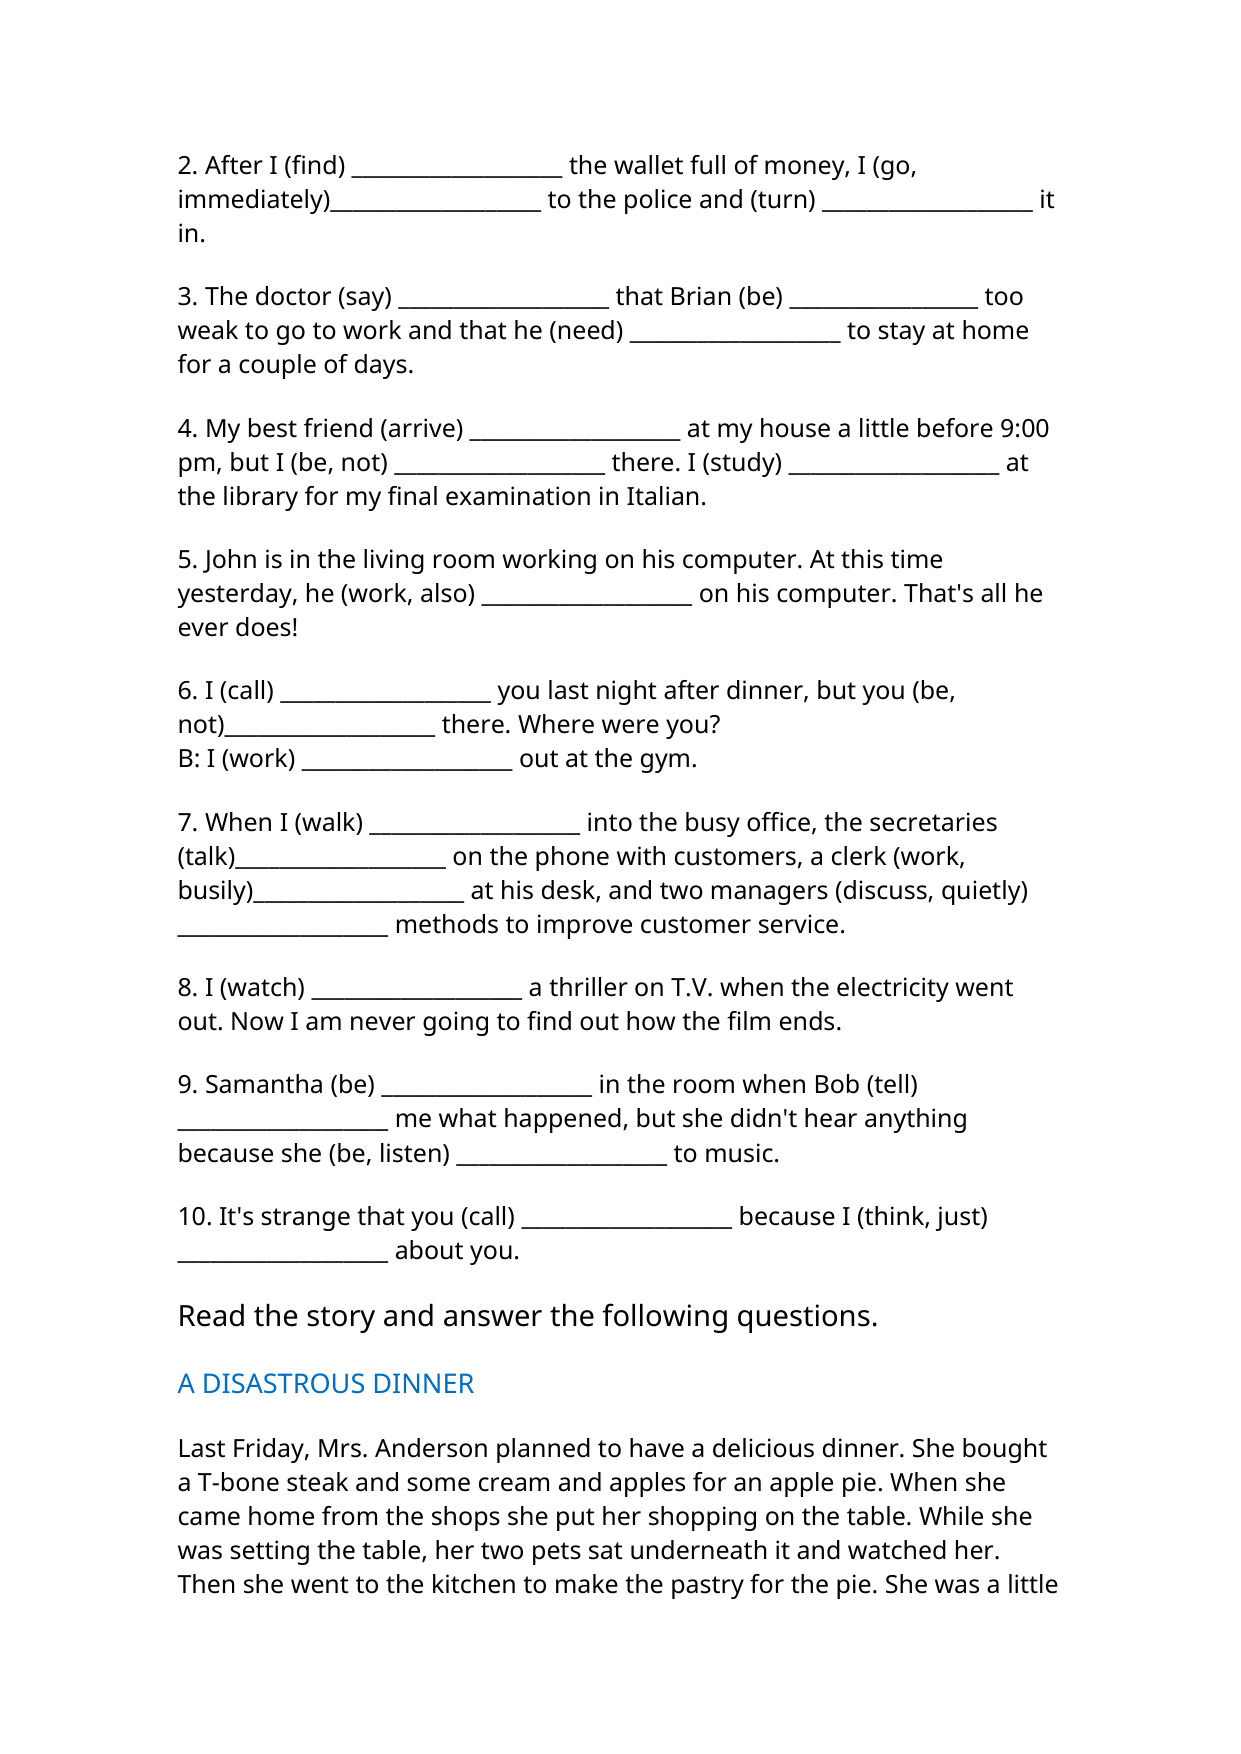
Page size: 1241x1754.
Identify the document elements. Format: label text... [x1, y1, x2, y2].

text A DISASTROUS DINNER [177, 1364, 1063, 1401]
text 7. When I (walk) ___________________ into the busy office, the secretaries (talk)___________________ on the phone with customers, a clerk (work, busily)___________________ at his desk, and two managers (discuss, quietly) ___________________ methods to improve customer service. [177, 804, 1063, 941]
text 5. John is in the living room working on his computer. At this time yesterday, he (work, also) ___________________ on his computer. That's all he ever does! [177, 542, 1063, 644]
text 4. My best friend (arrive) ___________________ at my house a little before 9:00 pm, but I (be, not) ___________________ there. I (study) ___________________ at the library for my final examination in Italian. [177, 410, 1063, 512]
text 3. The doctor (say) ___________________ that Brian (be) _________________ too weak to go to work and that he (need) ___________________ to stay at home for a couple of days. [177, 279, 1063, 381]
text 6. I (call) ___________________ you last night after dinner, but you (be, not)___________________ there. Where were you? B: I (work) ___________________ out at the gym. [177, 673, 1063, 775]
text 8. I (watch) ___________________ a thriller on T.V. when the electricity went out. Now I am never going to find out how the film ends. [177, 970, 1063, 1038]
text 10. It's strange that you (call) ___________________ because I (think, just) ___________________ about you. [177, 1198, 1063, 1267]
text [177, 1431, 1063, 1601]
text 9. Samantha (be) ___________________ in the room when Bob (tell) ___________________ me what happened, but she didn't hear anything because she (be, listen) ___________________ to music. [177, 1067, 1063, 1169]
text 2. After I (find) ___________________ the wallet full of money, I (go, immediately)___________________ to the police and (turn) ___________________ it in. [177, 148, 1063, 250]
text Read the story and answer the following questions. [177, 1296, 1063, 1335]
